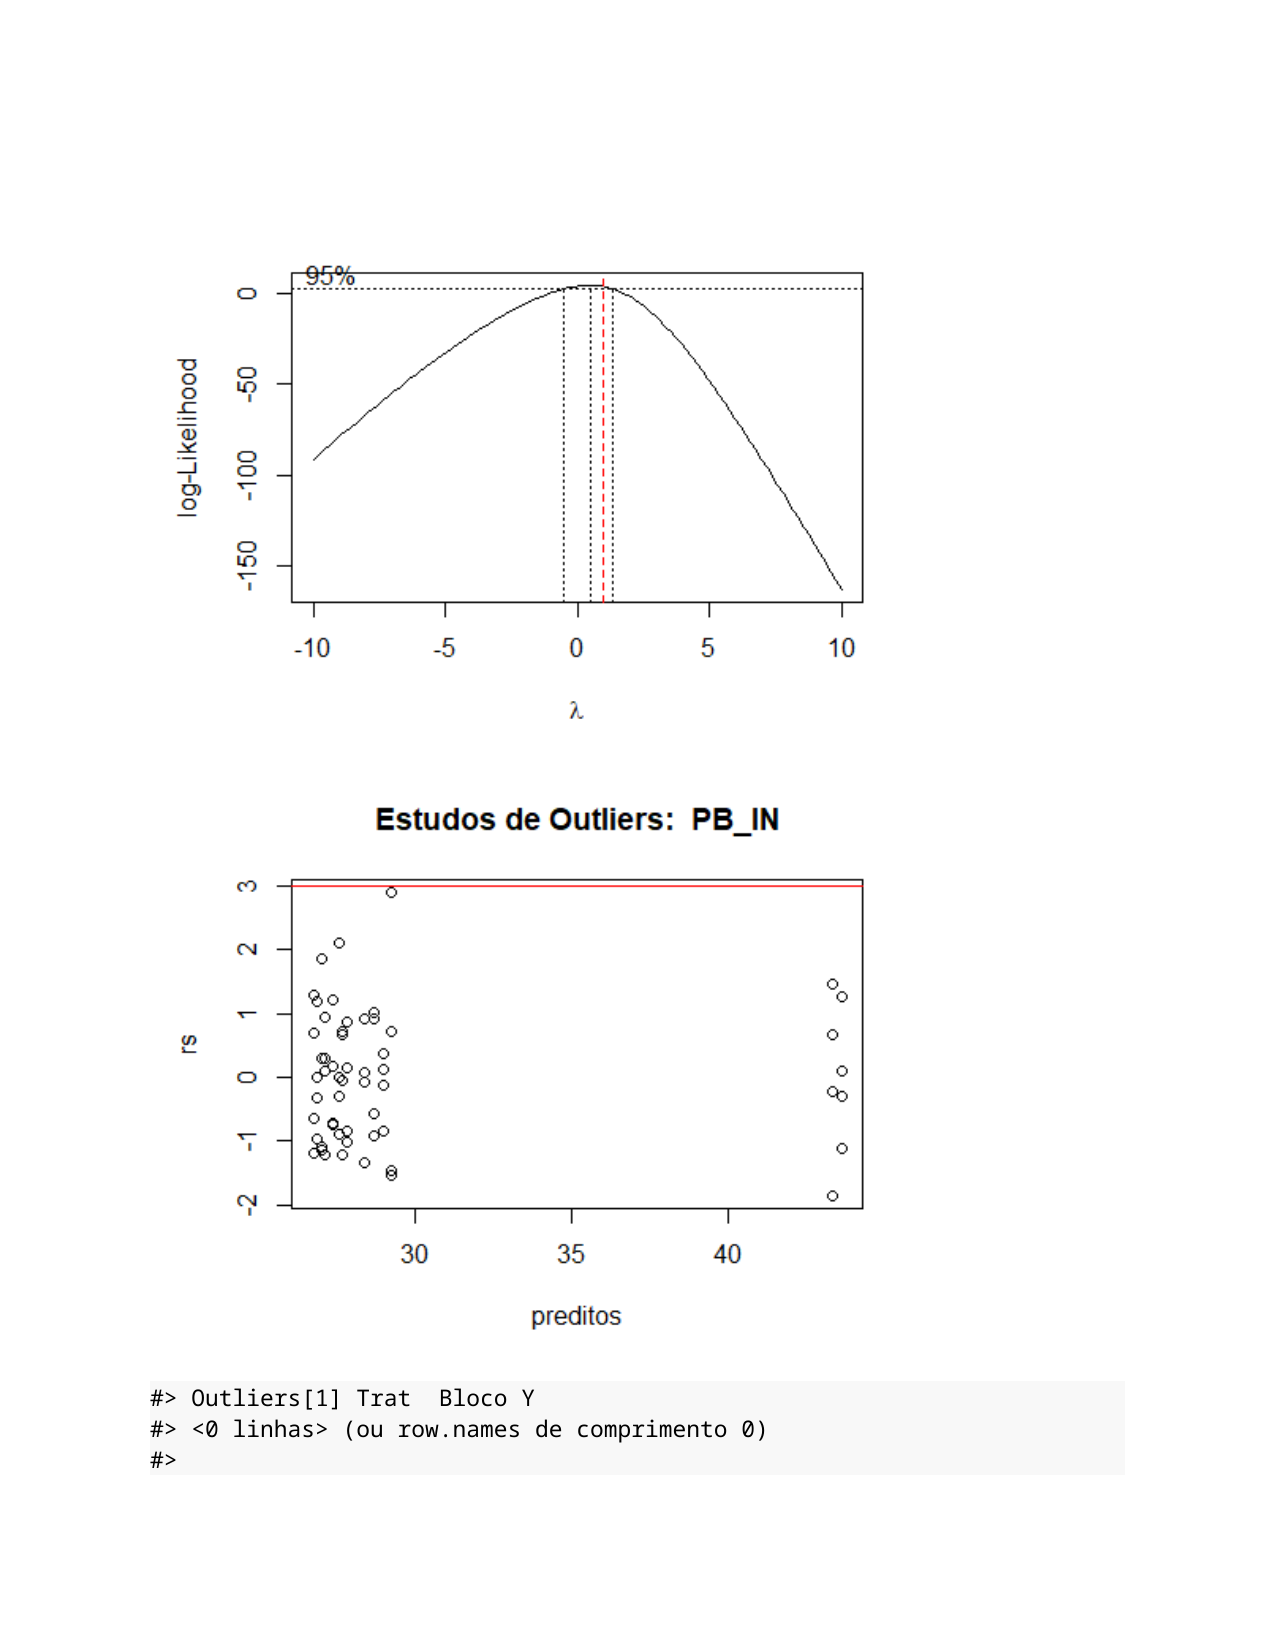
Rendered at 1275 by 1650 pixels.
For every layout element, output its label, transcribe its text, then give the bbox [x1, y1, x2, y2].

picture [168, 150, 927, 1363]
